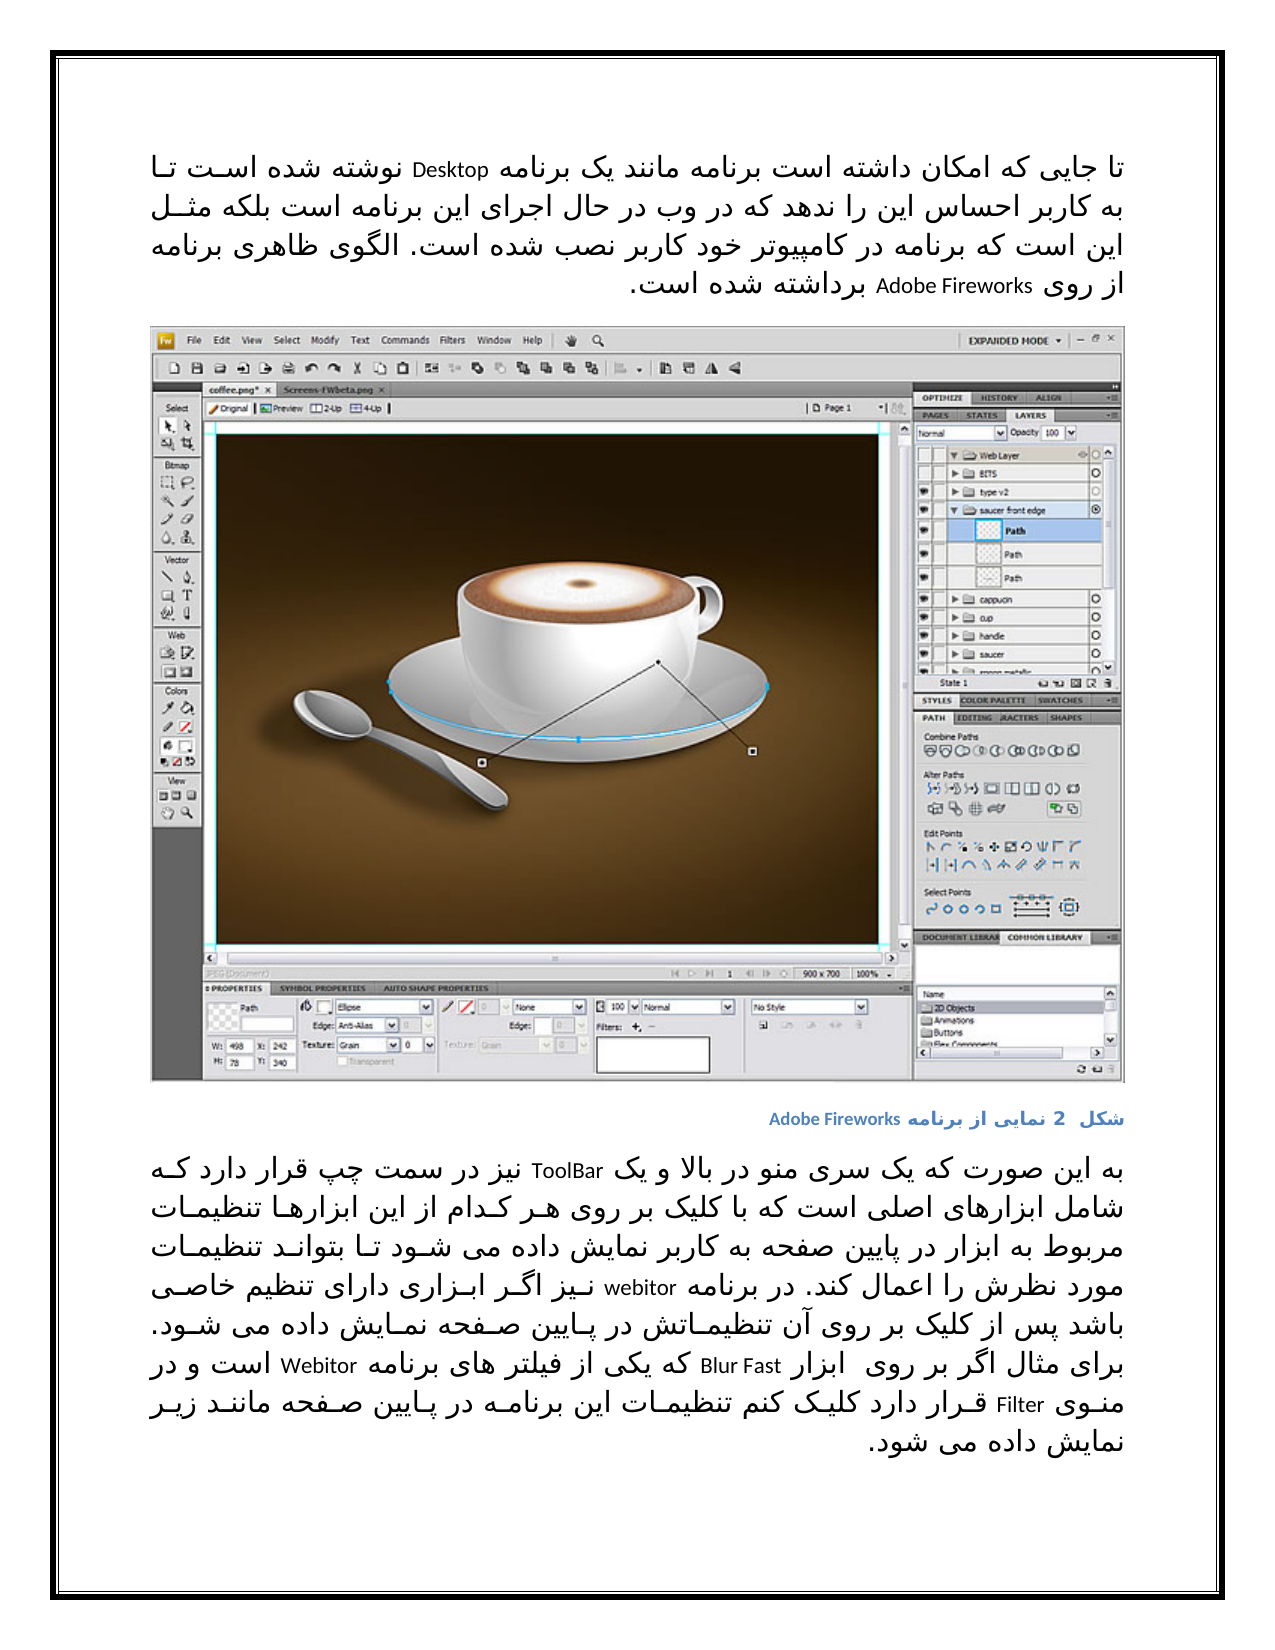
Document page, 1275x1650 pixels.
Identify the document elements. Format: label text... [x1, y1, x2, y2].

picture [150, 326, 1125, 1083]
text به این صورت که یک سری منو در بالا و یک ToolBar نیز در سمت چپ قرار دارد که شامل ابزارهای اصلی است که با کلیک بر روی هر کدام از این ابزارها تنظیمات مربوط به ابزار در پایین صفحه به کاربر نمایش داده می شود تا بتواند تنظیمات مورد نظرش را اعمال کند. در برنامه webitor نیز اگر ابزاری دارای تنظیم خاصی باشد پس از کلیک بر روی آن تنظیماتش در پایین صفحه نمایش داده می شود. برای مثال اگر بر روی ابزار Blur Fast که یکی از فیلتر های برنامه Webitor است و در منوی Filter قرار دارد کلیک کنم تنظیمات این برنامه در پایین صفحه مانند زیر نمایش داده می شود. [150, 1151, 1125, 1458]
text تا جایی که امکان داشته است برنامه مانند یک برنامه Desktop نوشته شده است تا به کاربر احساس این را ندهد که در وب در حال اجرای این برنامه است بلکه مثل این است که برنامه در کامپیوتر خود کاربر نصب شده است. الگوی ظاهری برنامه از روی Adobe Fireworks برداشته شده است. [150, 150, 1125, 301]
text شکل 2 نمایی از برنامه Adobe Fireworks [150, 1108, 1125, 1131]
